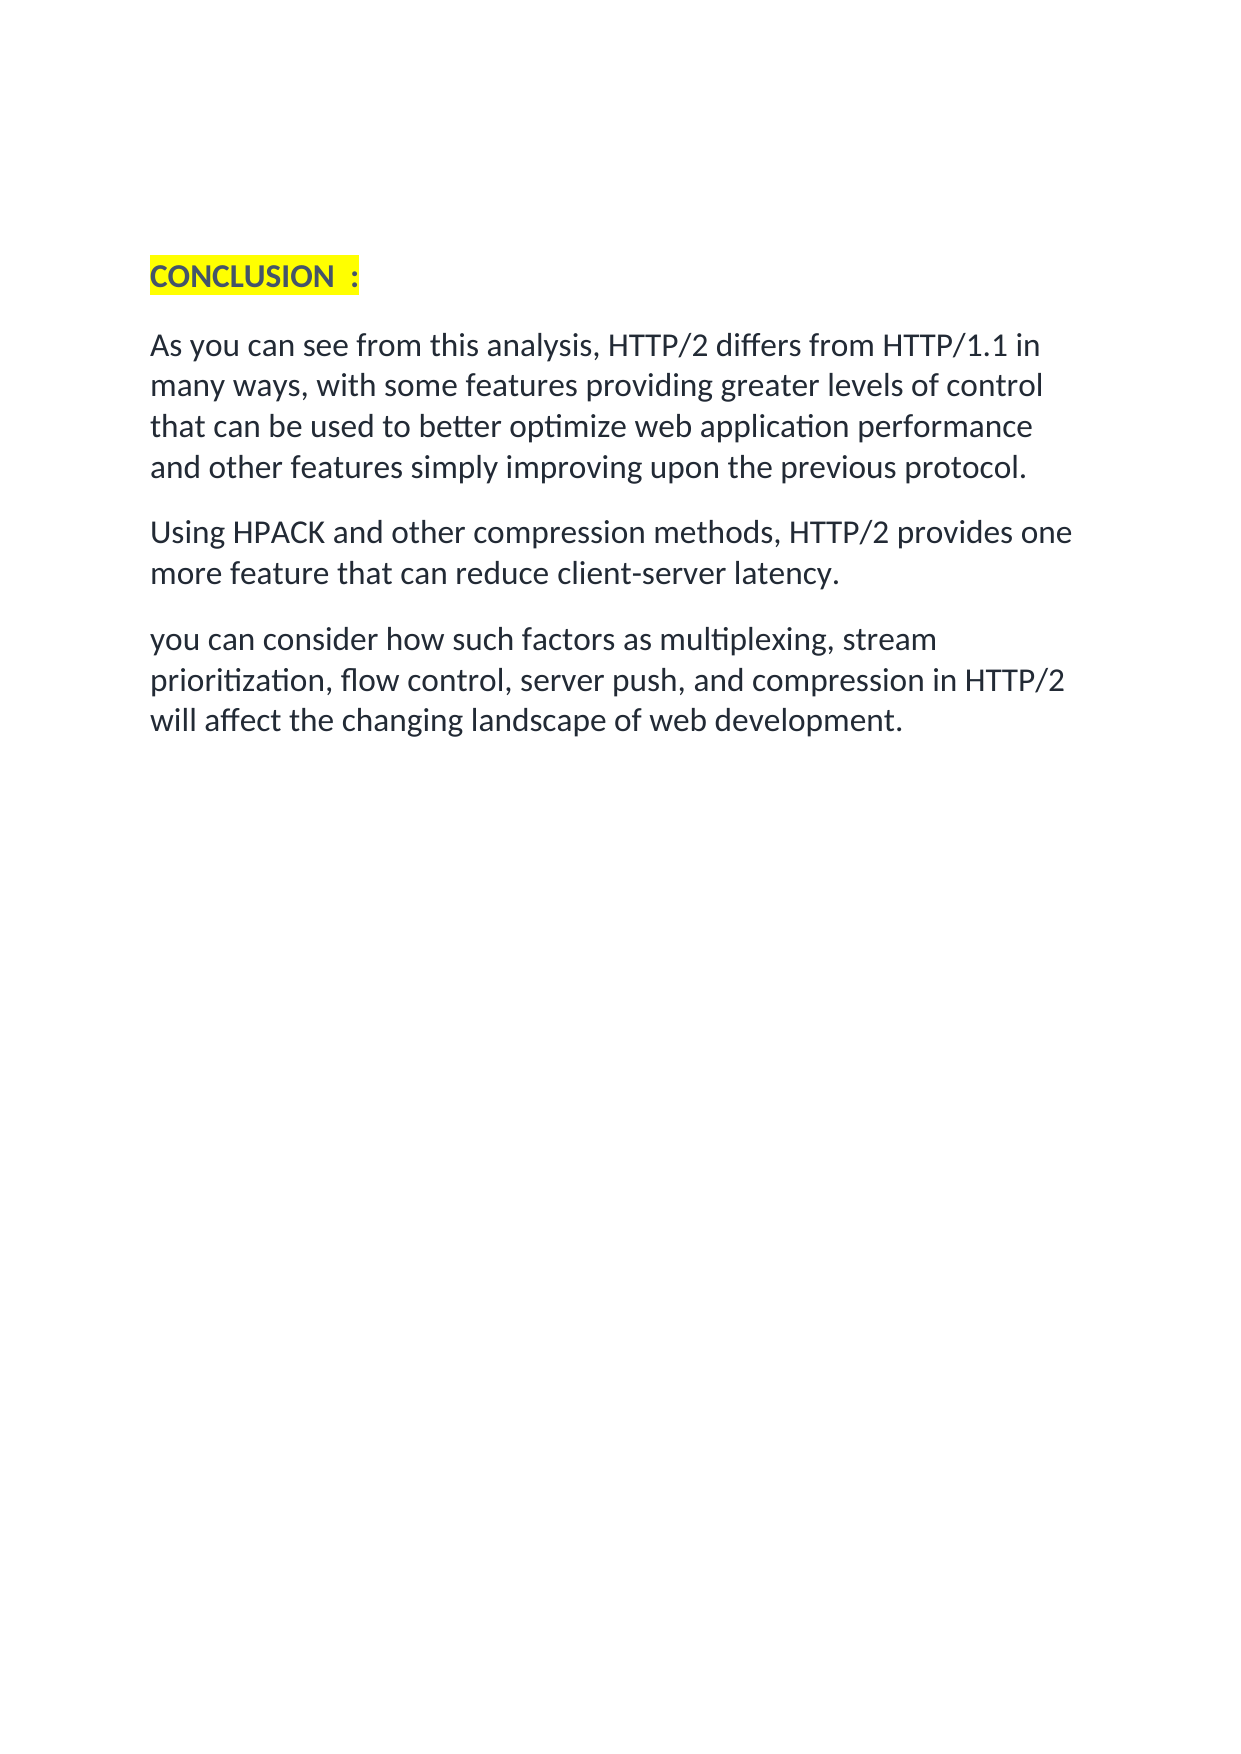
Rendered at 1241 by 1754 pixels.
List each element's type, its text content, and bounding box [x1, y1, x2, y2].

text you can consider how such factors as multiplexing, stream prioritization, flow control, server push, and compression in HTTP/2 will affect the changing landscape of web development. [150, 618, 1090, 740]
text As you can see from this analysis, HTTP/2 differs from HTTP/1.1 in many ways, with some features providing greater levels of control that can be used to better optimize web application performance and other features simply improving upon the previous protocol. [150, 323, 1090, 486]
subtitle CONCLUSION : [150, 254, 1090, 295]
text Using HPACK and other compression methods, HTTP/2 provides one more feature that can reduce client-server latency. [150, 511, 1090, 593]
